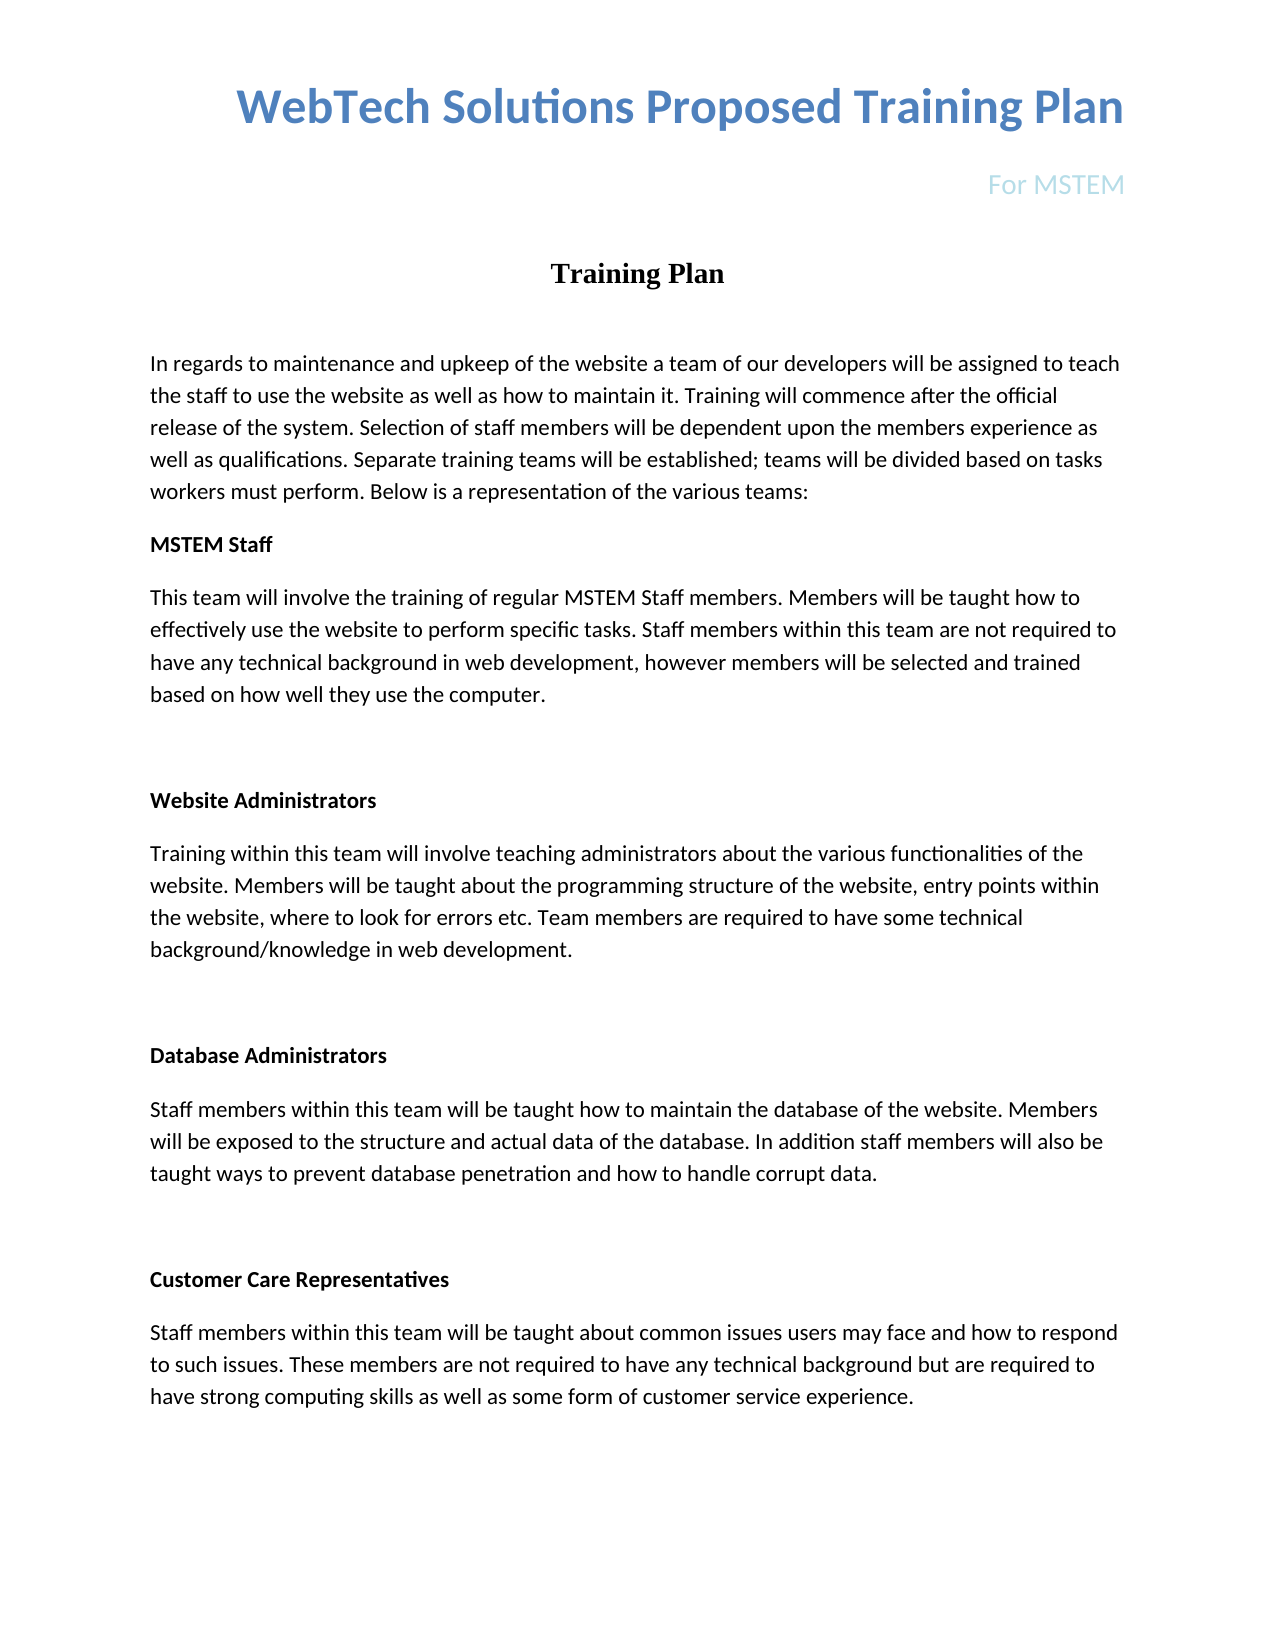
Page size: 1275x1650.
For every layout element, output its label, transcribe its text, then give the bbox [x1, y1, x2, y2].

text MSTEM Staff [150, 530, 1125, 558]
text This team will involve the training of regular MSTEM Staff members. Members will be taught how to effectively use the website to perform specific tasks. Staff members within this team are not required to have any technical background in web development, however members will be selected and trained based on how well they use the computer. [150, 583, 1125, 708]
text Website Administrators [150, 786, 1125, 814]
text Training within this team will involve teaching administrators about the various functionalities of the website. Members will be taught about the programming structure of the website, entry points within the website, where to look for errors etc. Team members are required to have some technical background/knowledge in web development. [150, 839, 1125, 964]
text In regards to maintenance and upkeep of the website a team of our developers will be assigned to teach the staff to use the website as well as how to maintain it. Training will commence after the official release of the system. Selection of staff members will be dependent upon the members experience as well as qualifications. Separate training teams will be established; teams will be divided based on tasks workers must perform. Below is a representation of the various teams: [150, 349, 1125, 505]
text Training Plan [150, 256, 1125, 289]
text Database Administrators [150, 1042, 1125, 1070]
text Customer Care Representatives [150, 1265, 1125, 1293]
text Staff members within this team will be taught how to maintain the database of the website. Members will be exposed to the structure and actual data of the database. In addition staff members will also be taught ways to prevent database penetration and how to handle corrupt data. [150, 1095, 1125, 1187]
text Staff members within this team will be taught about common issues users may face and how to respond to such issues. These members are not required to have any technical background but are required to have strong computing skills as well as some form of customer service experience. [150, 1318, 1125, 1411]
